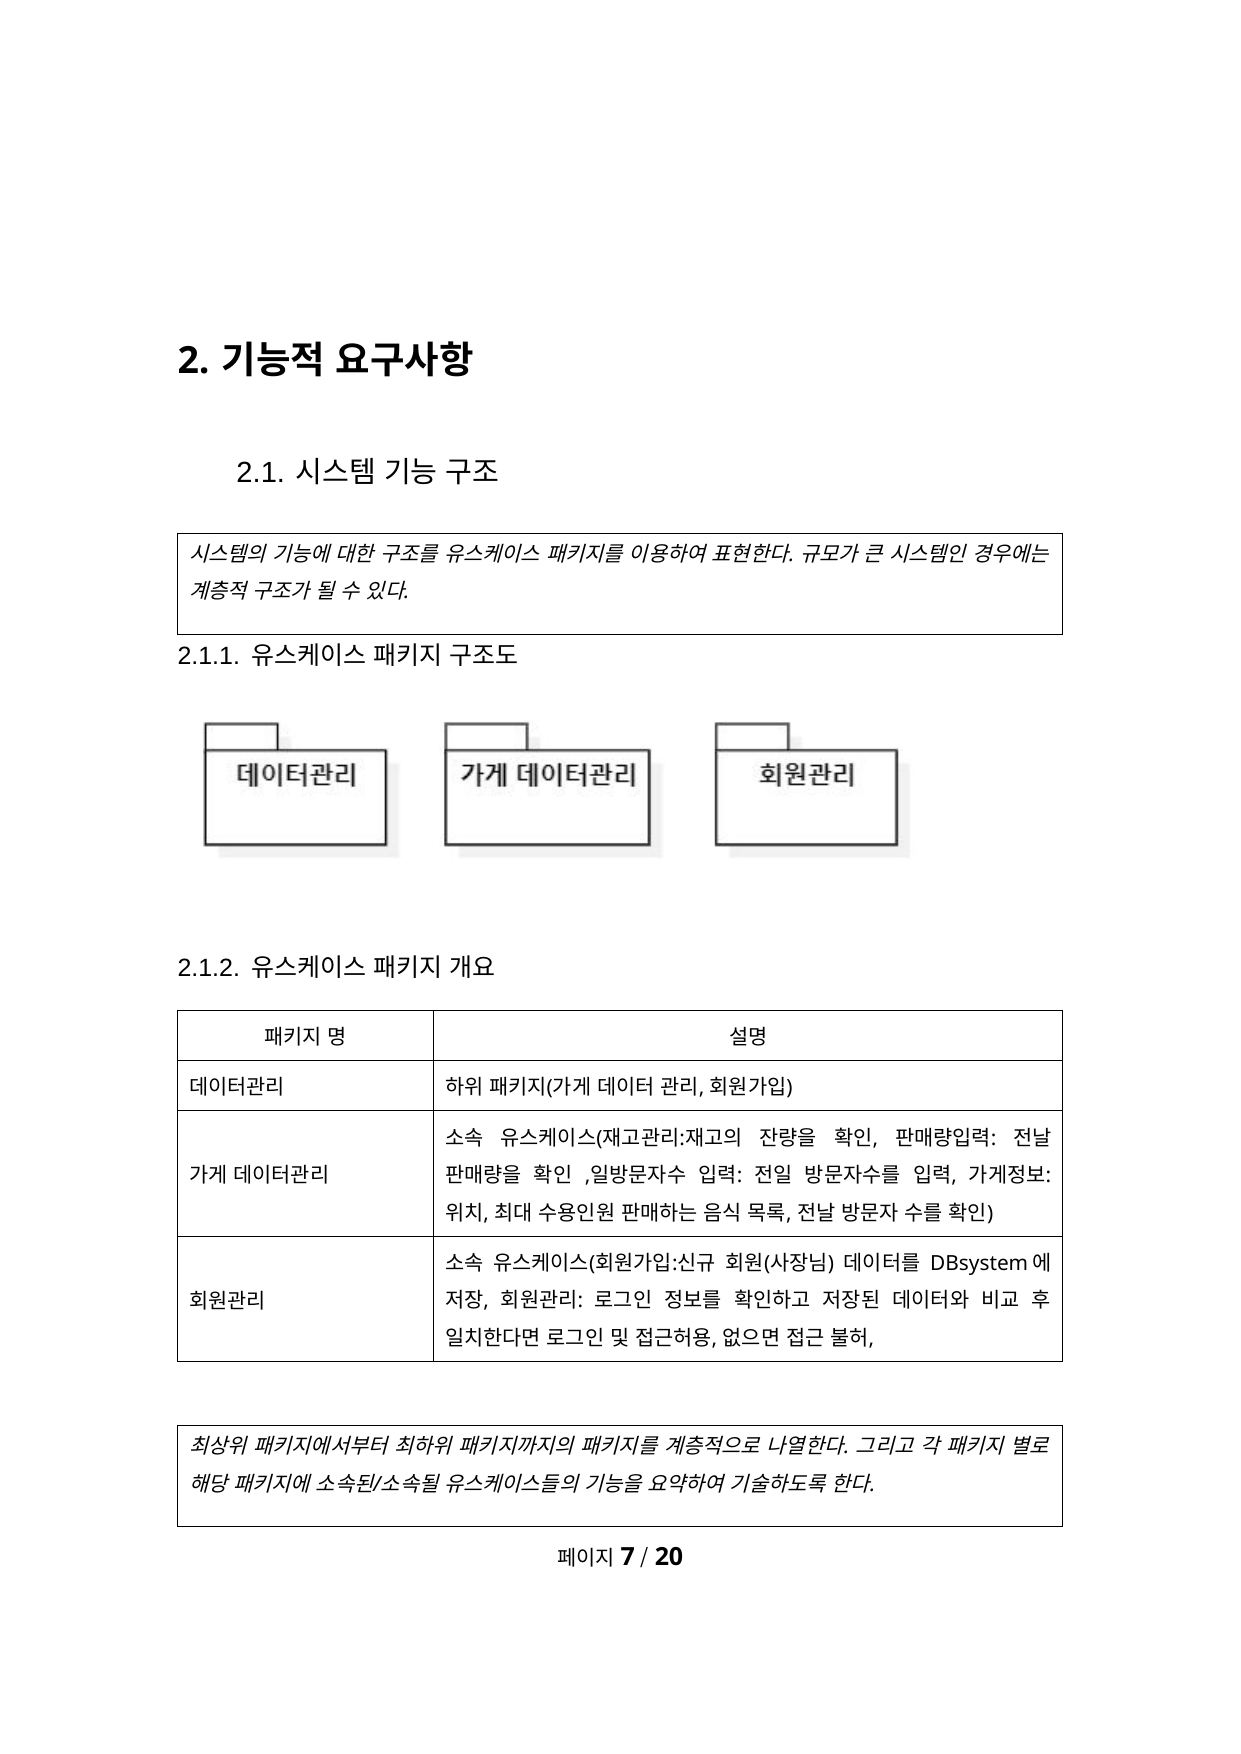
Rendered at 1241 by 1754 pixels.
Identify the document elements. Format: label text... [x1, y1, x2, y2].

subtitle 유스케이스 패키지 개요 [177, 947, 1063, 984]
picture [177, 697, 950, 889]
table_header 패키지 명 [178, 1011, 433, 1060]
table_cell 가게 데이터관리 [178, 1111, 433, 1236]
table_cell 소속 유스케이스(재고관리:재고의 잔량을 확인, 판매량입력: 전날 판매량을 확인 ,일방문자수 입력: 전일 방문자수를 입력, 가게정보: 위치, 최대 수용인원 판매하는 음식 목록, 전날 방문자 수를 확인) [434, 1111, 1062, 1236]
table_header 설명 [434, 1011, 1062, 1060]
table_cell 회원관리 [178, 1237, 433, 1361]
table_header 최상위 패키지에서부터 최하위 패키지까지의 패키지를 계층적으로 나열한다. 그리고 각 패키지 별로 해당 패키지에 소속된/소속될 유스케이스들의 기능을 요약하여 기술하도록 한다. [178, 1426, 1062, 1526]
subtitle 기능적 요구사항 [177, 320, 1063, 395]
subtitle 시스템 기능 구조 [236, 432, 1063, 507]
table_cell 소속 유스케이스(회원가입:신규 회원(사장님) 데이터를 DBsystem에 저장, 회원관리: 로그인 정보를 확인하고 저장된 데이터와 비교 후 일치한다면 로그인 및 접근허용, 없으면 접근 불허, [434, 1237, 1062, 1361]
table_cell 하위 패키지(가게 데이터 관리, 회원가입) [434, 1061, 1062, 1110]
table_cell 데이터관리 [178, 1061, 433, 1110]
subtitle 유스케이스 패키지 구조도 [177, 635, 1063, 672]
table_header 시스템의 기능에 대한 구조를 유스케이스 패키지를 이용하여 표현한다. 규모가 큰 시스템인 경우에는 계층적 구조가 될 수 있다. [178, 534, 1062, 633]
